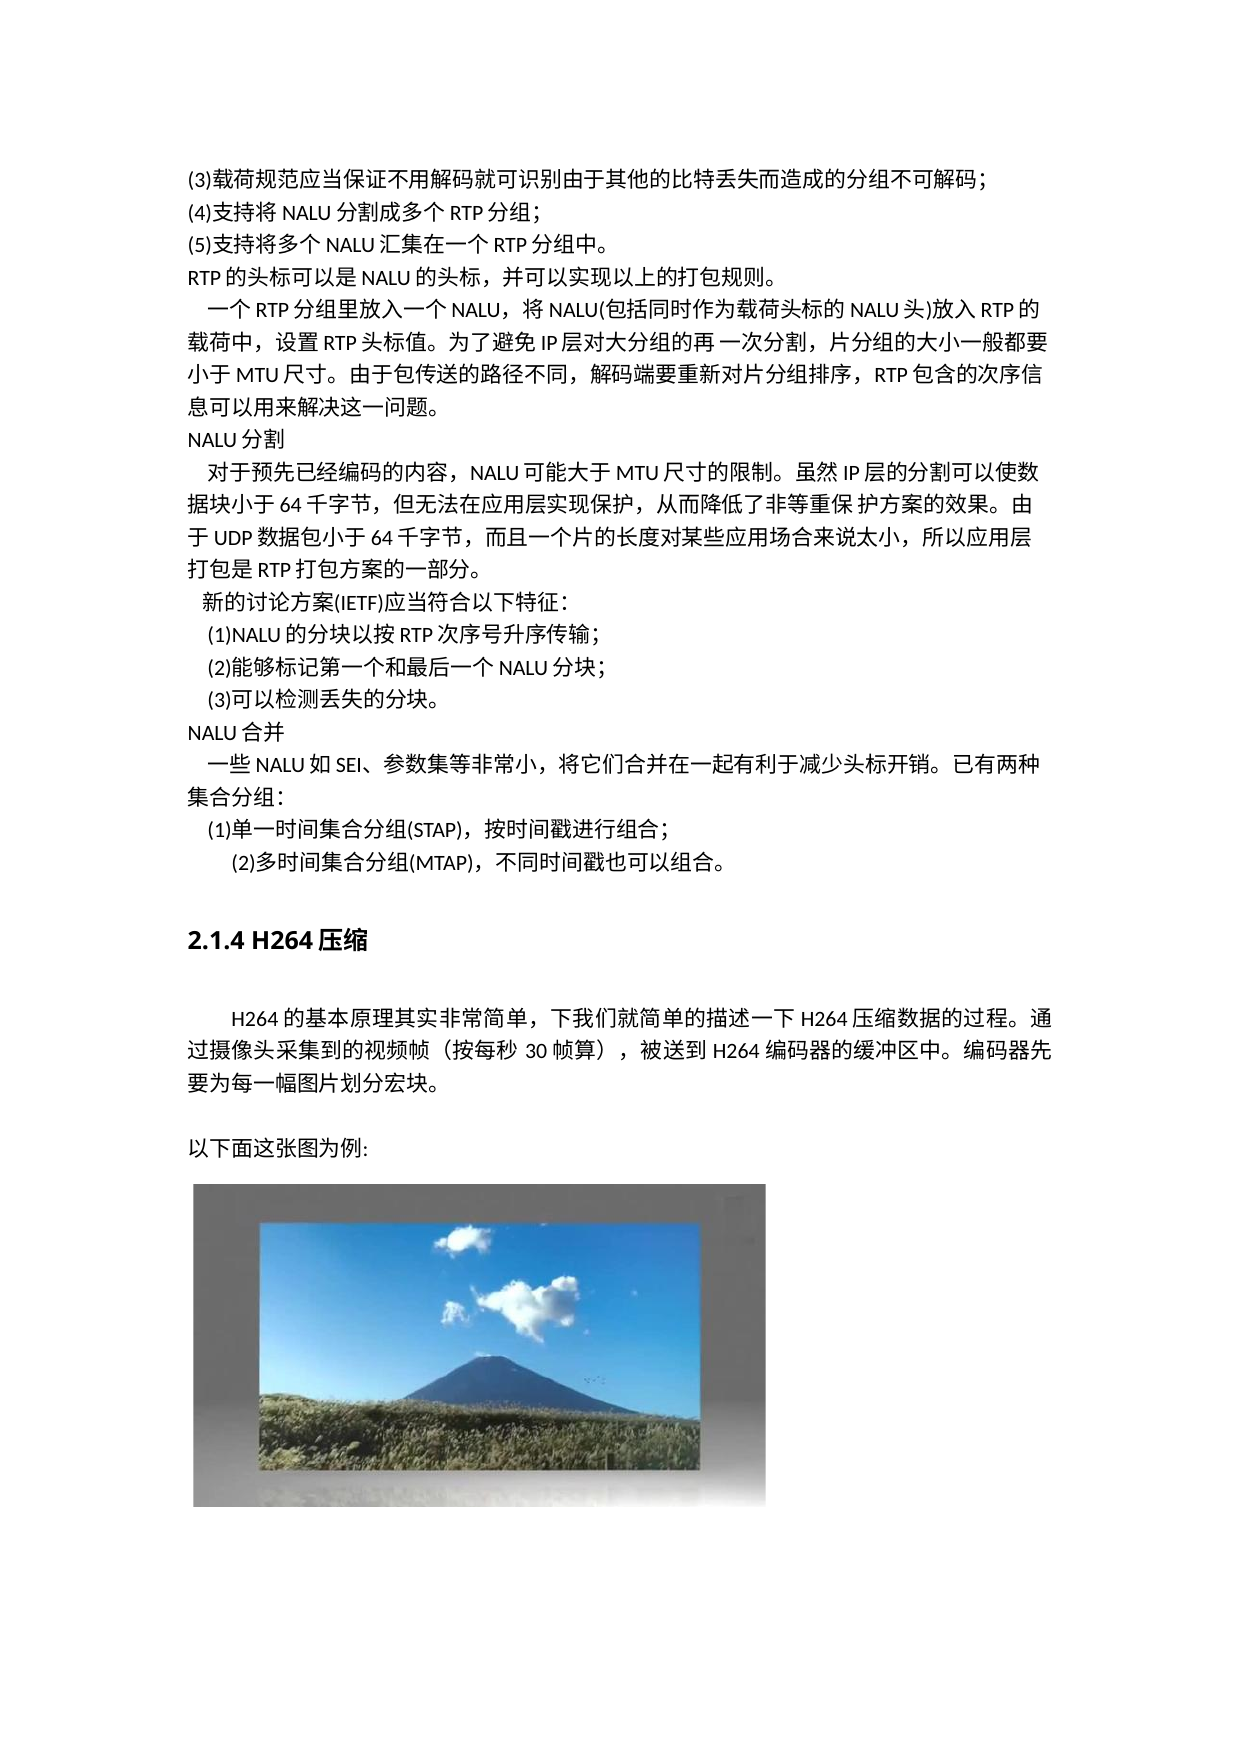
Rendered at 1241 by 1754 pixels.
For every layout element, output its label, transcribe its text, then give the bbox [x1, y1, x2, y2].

list (1)单一时间集合分组(STAP)，按时间戳进行组合； [187, 812, 1053, 844]
list NALU分割 [187, 422, 1053, 454]
list (3)可以检测丢失的分块。 [187, 682, 1053, 714]
list (4)支持将NALU分割成多个RTP分组； [187, 194, 1053, 227]
subtitle 2.1.4 H264压缩 [187, 906, 1053, 971]
text H264的基本原理其实非常简单，下我们就简单的描述一下H264压缩数据的过程。通过摄像头采集到的视频帧（按每秒 30 帧算），被送到 H264 编码器的缓冲区中。编码器先要为每一幅图片划分宏块。 [187, 1000, 1053, 1098]
list (5)支持将多个NALU汇集在一个RTP分组中。 [187, 227, 1053, 259]
list 新的讨论方案(IETF)应当符合以下特征： [187, 584, 1053, 617]
list 一些NALU如SEI、参数集等非常小，将它们合并在一起有利于减少头标开销。已有两种集合分组： [187, 747, 1053, 812]
list 对于预先已经编码的内容，NALU可能大于MTU尺寸的限制。虽然IP层的分割可以使数据块小于64千字节，但无法在应用层实现保护，从而降低了非等重保 护方案的效果。由于UDP数据包小于64千字节，而且一个片的长度对某些应用场合来说太小，所以应用层打包是RTP打包方案的一部分。 [187, 454, 1053, 584]
list NALU合并 [187, 714, 1053, 747]
list (2)多时间集合分组(MTAP)，不同时间戳也可以组合。 [187, 844, 1053, 877]
list RTP的头标可以是NALU的头标，并可以实现以上的打包规则。 [187, 259, 1053, 292]
text 以下面这张图为例: [187, 1130, 1053, 1163]
list (1)NALU的分块以按RTP次序号升序传输； [187, 617, 1053, 649]
list (3)载荷规范应当保证不用解码就可识别由于其他的比特丢失而造成的分组不可解码； [187, 162, 1053, 194]
list 一个RTP分组里放入一个NALU，将NALU(包括同时作为载荷头标的NALU头)放入RTP的载荷中，设置RTP头标值。为了避免IP层对大分组的再 一次分割，片分组的大小一般都要小于MTU尺寸。由于包传送的路径不同，解码端要重新对片分组排序，RTP包含的次序信息可以用来解决这一问题。 [187, 292, 1053, 422]
list (2)能够标记第一个和最后一个NALU分块； [187, 649, 1053, 682]
picture [193, 1184, 766, 1507]
